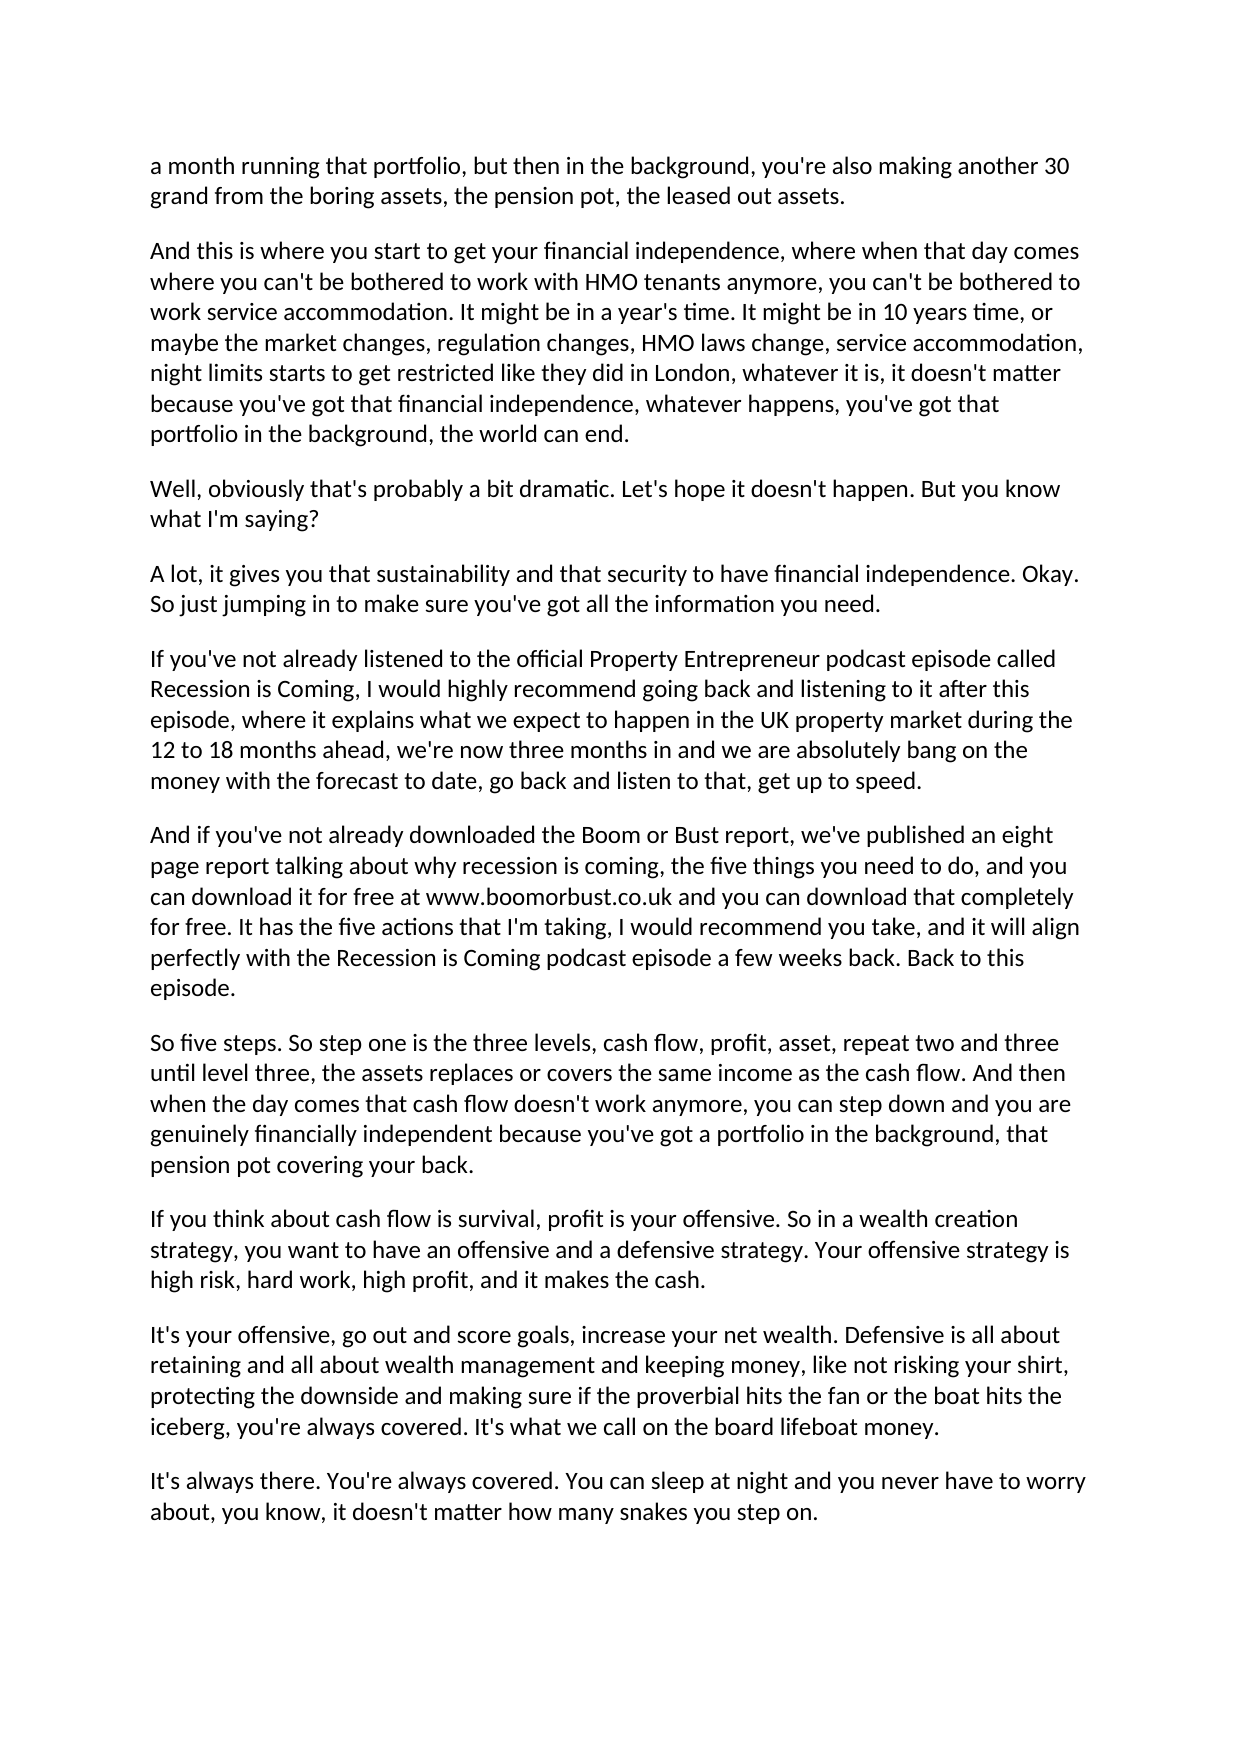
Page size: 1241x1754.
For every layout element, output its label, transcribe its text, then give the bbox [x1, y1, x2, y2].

text It's always there. You're always covered. You can sleep at night and you never have to worry about, you know, it doesn't matter how many snakes you step on. [150, 1465, 1090, 1526]
text If you've not already listened to the official Property Entrepreneur podcast episode called Recession is Coming, I would highly recommend going back and listening to it after this episode, where it explains what we expect to happen in the UK property market during the 12 to 18 months ahead, we're now three months in and we are absolutely bang on the money with the forecast to date, go back and listen to that, get up to speed. [150, 643, 1090, 796]
text If you think about cash flow is survival, profit is your offensive. So in a wealth creation strategy, you want to have an offensive and a defensive strategy. Your offensive strategy is high risk, hard work, high profit, and it makes the cash. [150, 1203, 1090, 1295]
text And this is where you start to get your financial independence, where when that day comes where you can't be bothered to work with HMO tenants anymore, you can't be bothered to work service accommodation. It might be in a year's time. It might be in 10 years time, or maybe the market changes, regulation changes, HMO laws change, service accommodation, night limits starts to get restricted like they did in London, whatever it is, it doesn't matter because you've got that financial independence, whatever happens, you've got that portfolio in the background, the world can end. [150, 235, 1090, 449]
text It's your offensive, go out and score goals, increase your net wealth. Defensive is all about retaining and all about wealth management and keeping money, like not risking your shirt, protecting the downside and making sure if the proverbial hits the fan or the boat hits the iceberg, you're always covered. It's what we call on the board lifeboat money. [150, 1319, 1090, 1441]
text So five steps. So step one is the three levels, cash flow, profit, asset, repeat two and three until level three, the assets replaces or covers the same income as the cash flow. And then when the day comes that cash flow doesn't work anymore, you can step down and you are genuinely financially independent because you've got a portfolio in the background, that pension pot covering your back. [150, 1027, 1090, 1179]
text A lot, it gives you that sustainability and that security to have financial independence. Okay. So just jumping in to make sure you've got all the information you need. [150, 558, 1090, 619]
text Well, obviously that's probably a bit dramatic. Let's hope it doesn't happen. But you know what I'm saying? [150, 473, 1090, 534]
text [150, 150, 1090, 211]
text And if you've not already downloaded the Boom or Bust report, we've published an eight page report talking about why recession is coming, the five things you need to do, and you can download it for free at www.boomorbust.co.uk and you can download that completely for free. It has the five actions that I'm taking, I would recommend you take, and it will align perfectly with the Recession is Coming podcast episode a few weeks back. Back to this episode. [150, 820, 1090, 1003]
